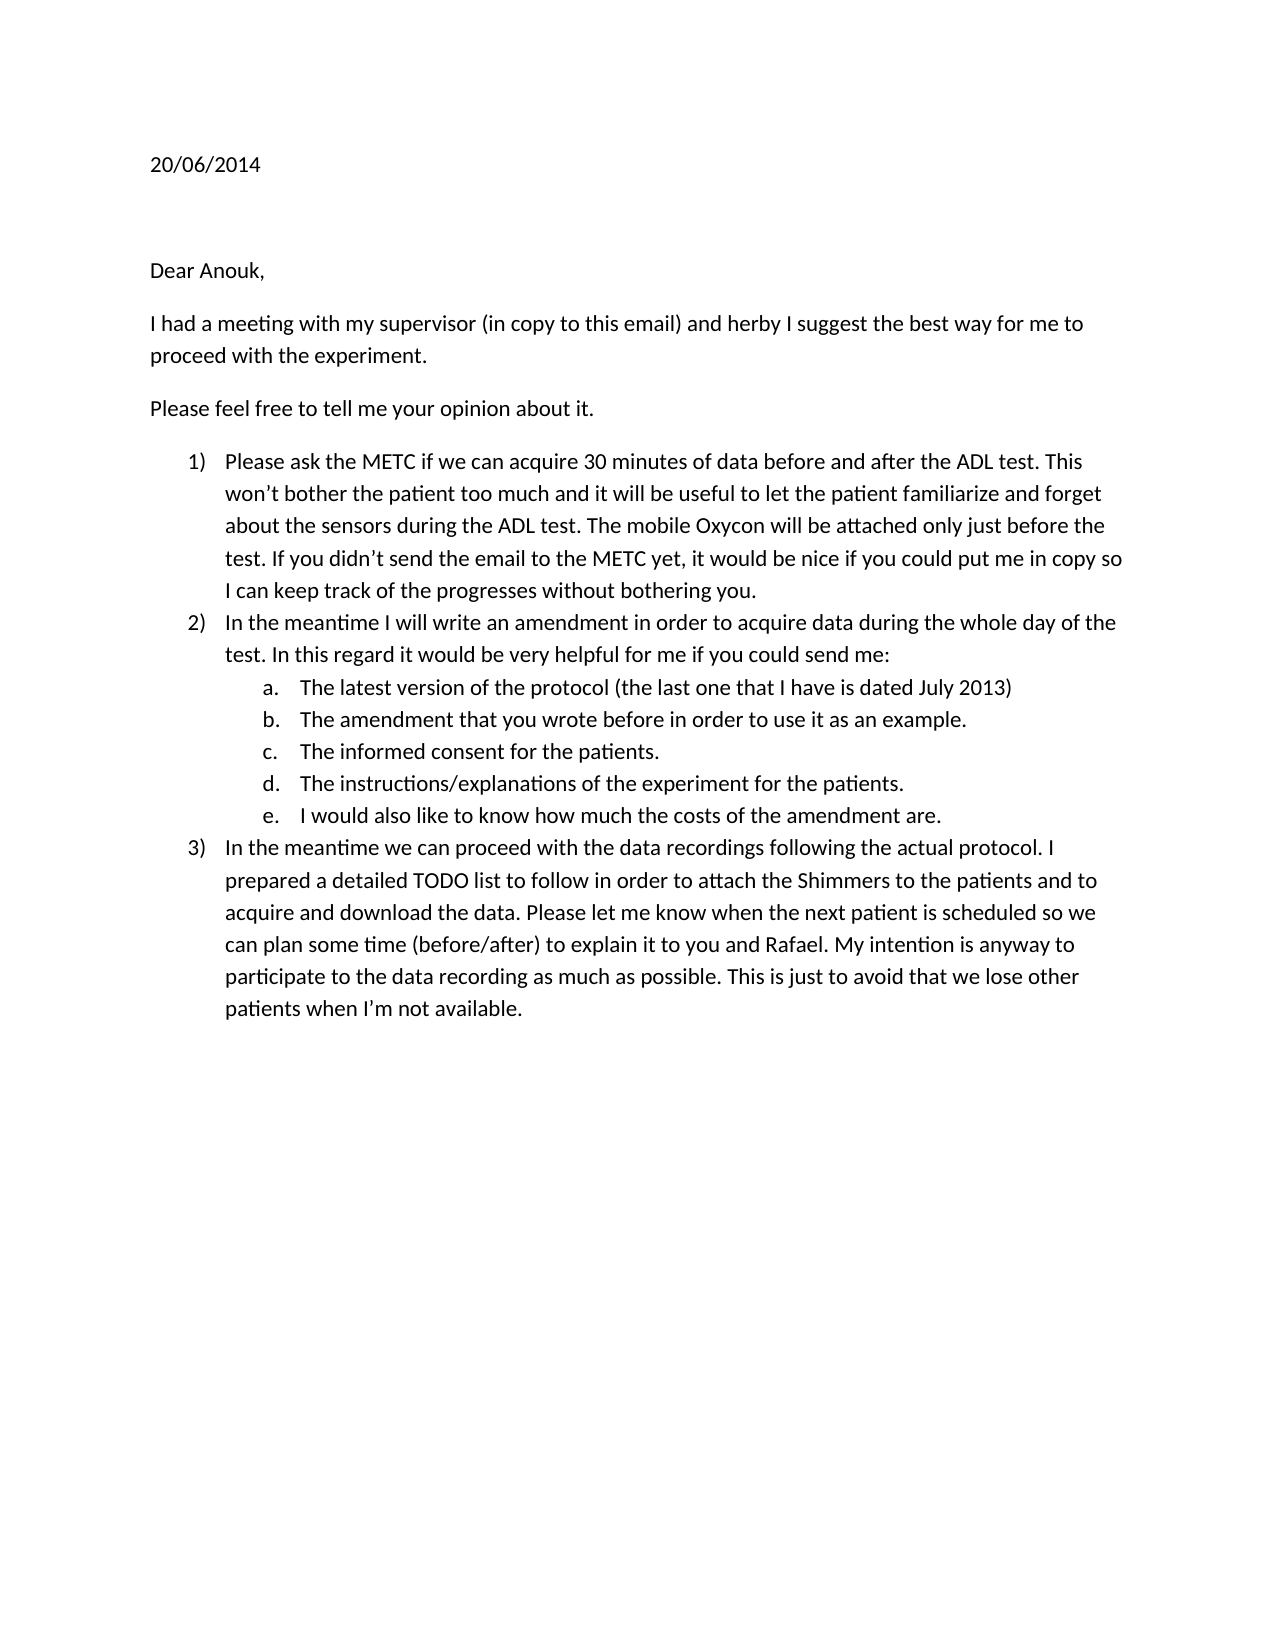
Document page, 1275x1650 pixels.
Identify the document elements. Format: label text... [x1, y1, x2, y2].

list Please ask the METC if we can acquire 30 minutes of data before and after the ADL test. This won’t bother the patient too much and it will be useful to let the patient familiarize and forget about the sensors during the ADL test. The mobile Oxycon will be attached only just before the test. If you didn’t send the email to the METC yet, it would be nice if you could put me in copy so I can keep track of the progresses without bothering you. [187, 447, 1125, 604]
list I would also like to know how much the costs of the amendment are. [262, 801, 1125, 829]
text Dear Anouk, [150, 256, 1125, 284]
list The amendment that you wrote before in order to use it as an example. [262, 705, 1125, 733]
text I had a meeting with my supervisor (in copy to this email) and herby I suggest the best way for me to proceed with the experiment. [150, 309, 1125, 369]
list The instructions/explanations of the experiment for the patients. [262, 769, 1125, 797]
list The latest version of the protocol (the last one that I have is dated July 2013) [262, 673, 1125, 701]
text Please feel free to tell me your opinion about it. [150, 394, 1125, 422]
list In the meantime we can proceed with the data recordings following the actual protocol. I prepared a detailed TODO list to follow in order to attach the Shimmers to the patients and to acquire and download the data. Please let me know when the next patient is scheduled so we can plan some time (before/after) to explain it to you and Rafael. My intention is anyway to participate to the data recording as much as possible. This is just to avoid that we lose other patients when I’m not available. [187, 833, 1125, 1022]
list The informed consent for the patients. [262, 737, 1125, 765]
list In the meantime I will write an amendment in order to acquire data during the whole day of the test. In this regard it would be very helpful for me if you could send me: [187, 608, 1125, 668]
text 20/06/2014 [150, 150, 1125, 178]
